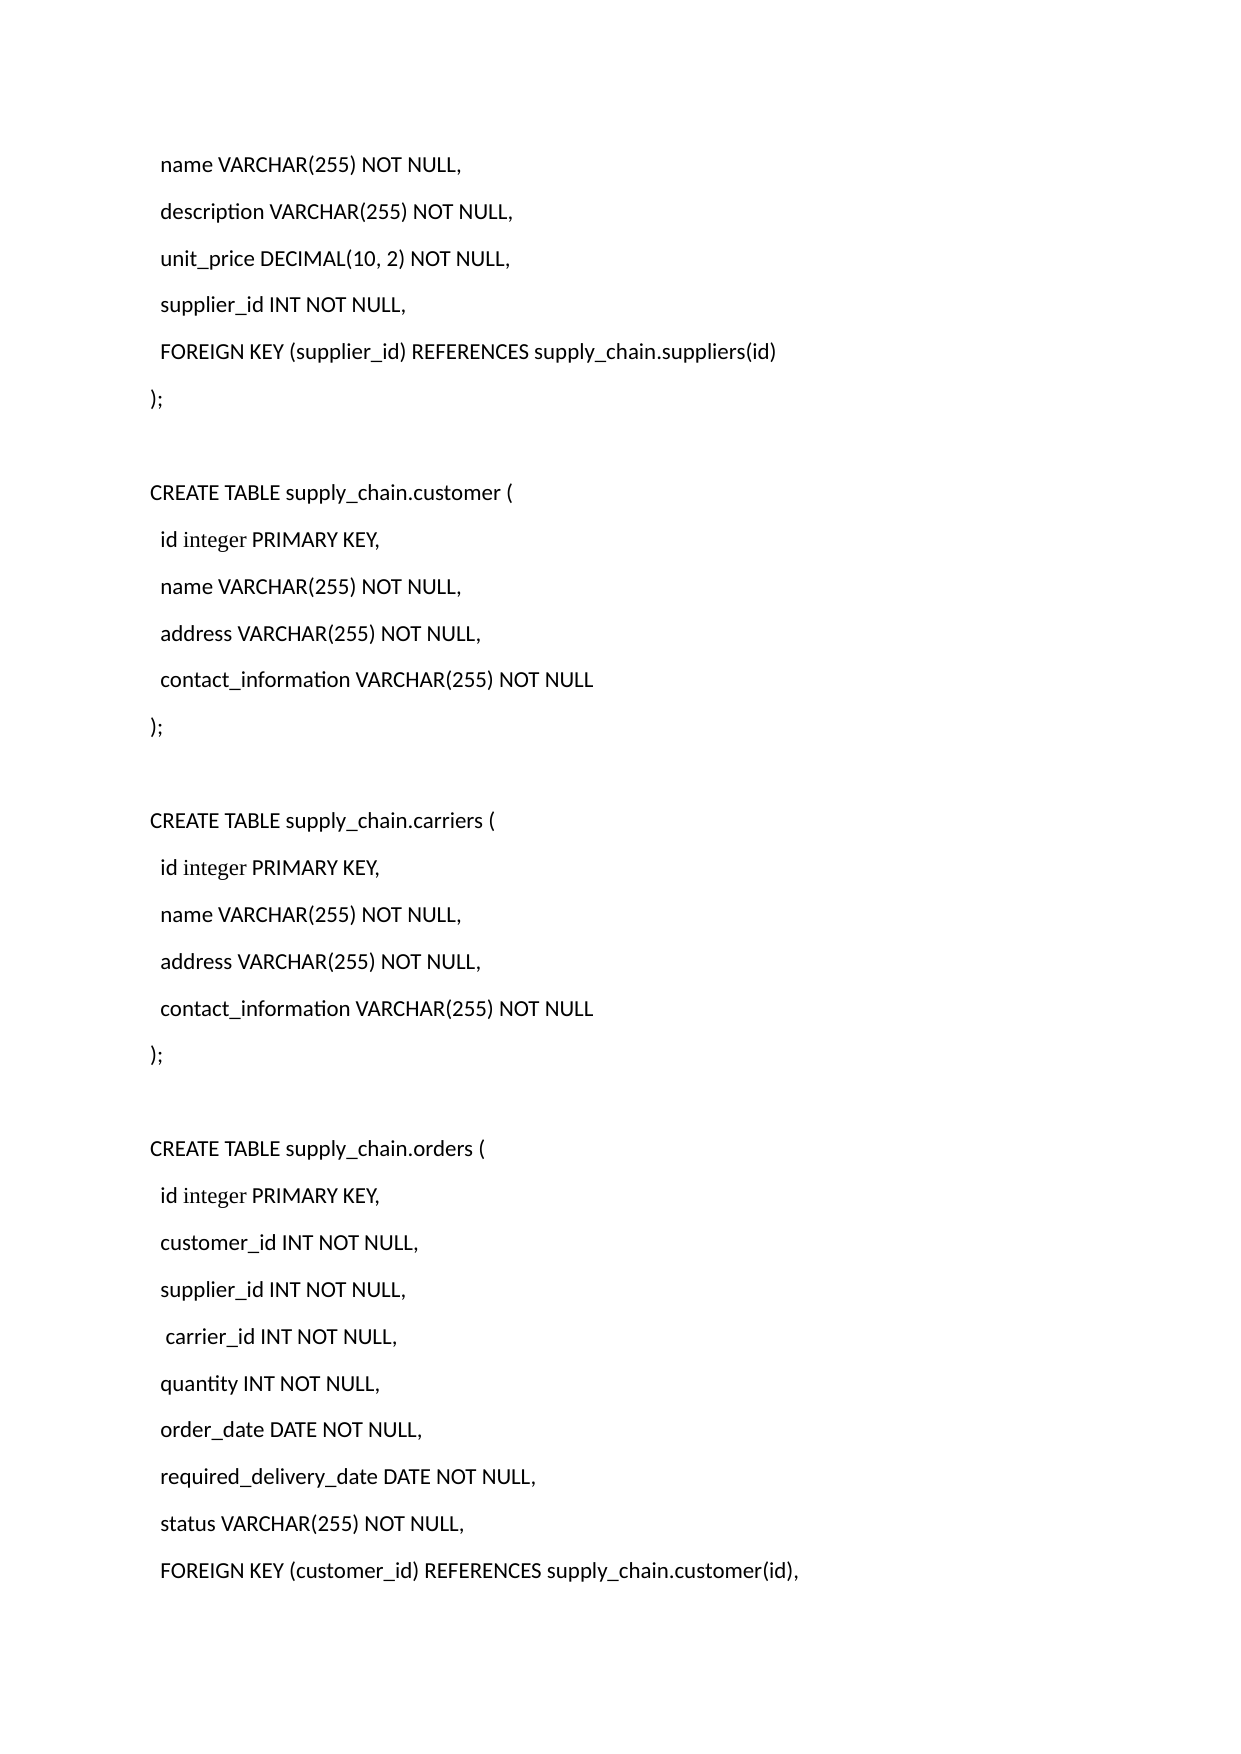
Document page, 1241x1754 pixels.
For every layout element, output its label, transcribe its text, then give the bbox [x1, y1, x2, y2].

text id integer PRIMARY KEY, [150, 525, 1090, 553]
text supplier_id INT NOT NULL, [150, 291, 1090, 319]
text carrier_id INT NOT NULL, [150, 1322, 1090, 1350]
text contact_information VARCHAR(255) NOT NULL [150, 666, 1090, 694]
text customer_id INT NOT NULL, [150, 1228, 1090, 1256]
text address VARCHAR(255) NOT NULL, [150, 619, 1090, 647]
text ); [150, 712, 1090, 741]
text supplier_id INT NOT NULL, [150, 1275, 1090, 1303]
text quantity INT NOT NULL, [150, 1369, 1090, 1397]
text order_date DATE NOT NULL, [150, 1416, 1090, 1444]
text name VARCHAR(255) NOT NULL, [150, 572, 1090, 600]
text FOREIGN KEY (customer_id) REFERENCES supply_chain.customer(id), [150, 1556, 1090, 1584]
text address VARCHAR(255) NOT NULL, [150, 947, 1090, 975]
text ); [150, 384, 1090, 412]
text FOREIGN KEY (supplier_id) REFERENCES supply_chain.suppliers(id) [150, 337, 1090, 366]
text status VARCHAR(255) NOT NULL, [150, 1509, 1090, 1537]
text id integer PRIMARY KEY, [150, 853, 1090, 881]
text contact_information VARCHAR(255) NOT NULL [150, 994, 1090, 1022]
text name VARCHAR(255) NOT NULL, [150, 900, 1090, 928]
text unit_price DECIMAL(10, 2) NOT NULL, [150, 244, 1090, 272]
text CREATE TABLE supply_chain.orders ( [150, 1134, 1090, 1162]
text id integer PRIMARY KEY, [150, 1181, 1090, 1209]
text ); [150, 1041, 1090, 1069]
text description VARCHAR(255) NOT NULL, [150, 197, 1090, 225]
text CREATE TABLE supply_chain.carriers ( [150, 806, 1090, 834]
text CREATE TABLE supply_chain.customer ( [150, 478, 1090, 506]
text required_delivery_date DATE NOT NULL, [150, 1462, 1090, 1491]
text name VARCHAR(255) NOT NULL, [150, 150, 1090, 178]
